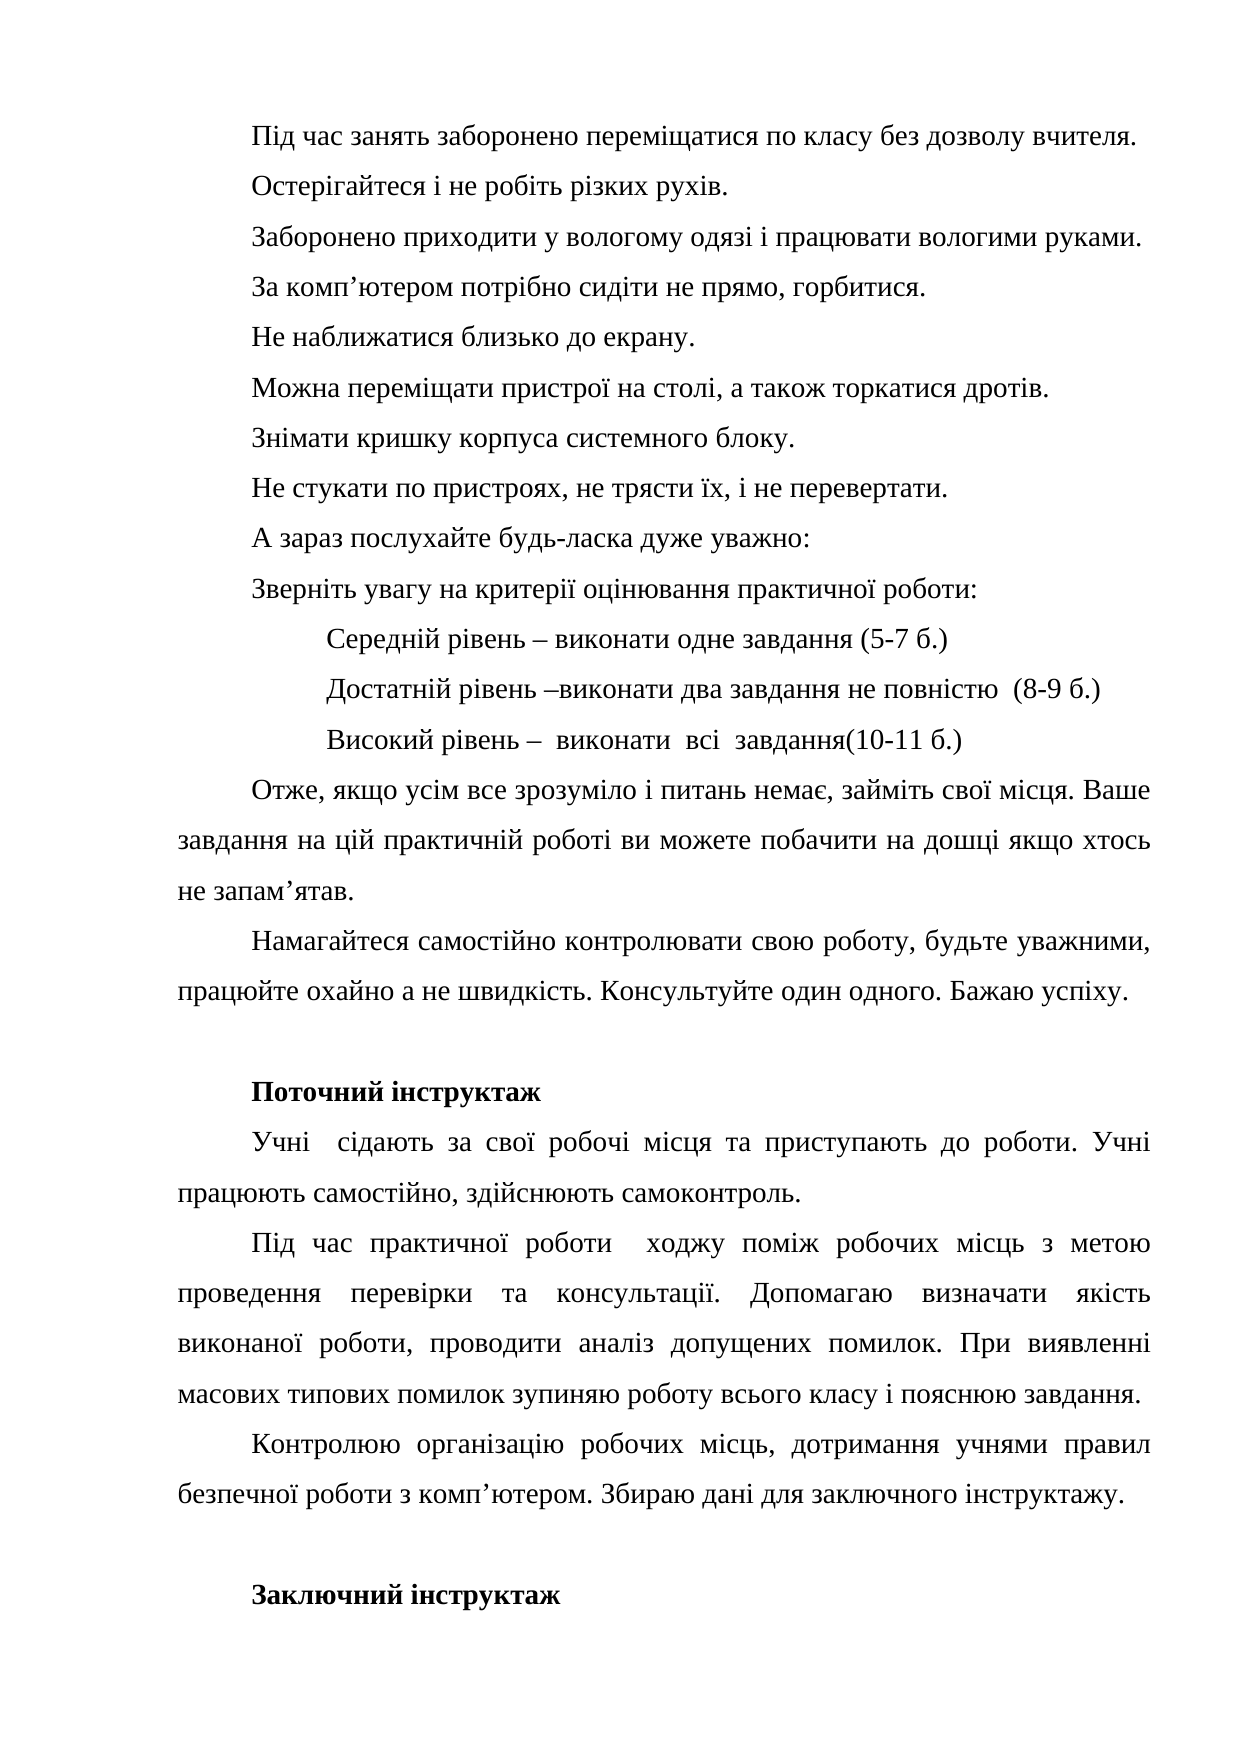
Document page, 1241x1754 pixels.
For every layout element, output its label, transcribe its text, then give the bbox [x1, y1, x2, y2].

list Високий рівень – виконати всі завдання(10-11 б.) [252, 722, 1152, 755]
text Учні сідають за свої робочі місця та приступають до роботи. Учні працюють самостійно, здійснюють самоконтроль. [177, 1124, 1152, 1208]
text А зараз послухайте будь-ласка дуже уважно: [177, 521, 1152, 554]
list Середній рівень – виконати одне завдання (5-7 б.) [252, 621, 1152, 655]
text Заборонено приходити у вологому одязі і працювати вологими руками. [177, 219, 1152, 252]
text Під час практичної роботи ходжу поміж робочих місць з метою проведення перевірки та консультації. Допомагаю визначати якість виконаної роботи, проводити аналіз допущених помилок. При виявленні масових типових помилок зупиняю роботу всього класу і пояснюю завдання. [177, 1225, 1152, 1409]
text Намагайтеся самостійно контролювати свою роботу, будьте уважними, працюйте охайно а не швидкість. Консультуйте один одного. Бажаю успіху. [177, 923, 1152, 1007]
text Остерігайтеся і не робіть різких рухів. [177, 168, 1152, 202]
list Достатній рівень –виконати два завдання не повністю (8-9 б.) [252, 672, 1152, 705]
text Знімати кришку корпуса системного блоку. [177, 420, 1152, 453]
text Не наближатися близько до екрану. [177, 319, 1152, 353]
text Зверніть увагу на критерії оцінювання практичної роботи: [177, 571, 1152, 604]
text Під час занять заборонено переміщатися по класу без дозволу вчителя. [177, 118, 1152, 152]
text Контролюю організацію робочих місць, дотримання учнями правил безпечної роботи з комп’ютером. Збираю дані для заключного інструктажу. [177, 1426, 1152, 1510]
text Поточний інструктаж [177, 1074, 1152, 1108]
text Отже, якщо усім все зрозуміло і питань немає, займіть свої місця. Ваше завдання на цій практичній роботі ви можете побачити на дошці якщо хтось не запам’ятав. [177, 772, 1152, 906]
text За комп’ютером потрібно сидіти не прямо, горбитися. [177, 269, 1152, 303]
text Можна переміщати пристрої на столі, а також торкатися дротів. [177, 370, 1152, 403]
text Заключний інструктаж [177, 1577, 1152, 1611]
text Не стукати по пристроях, не трясти їх, і не перевертати. [177, 470, 1152, 504]
